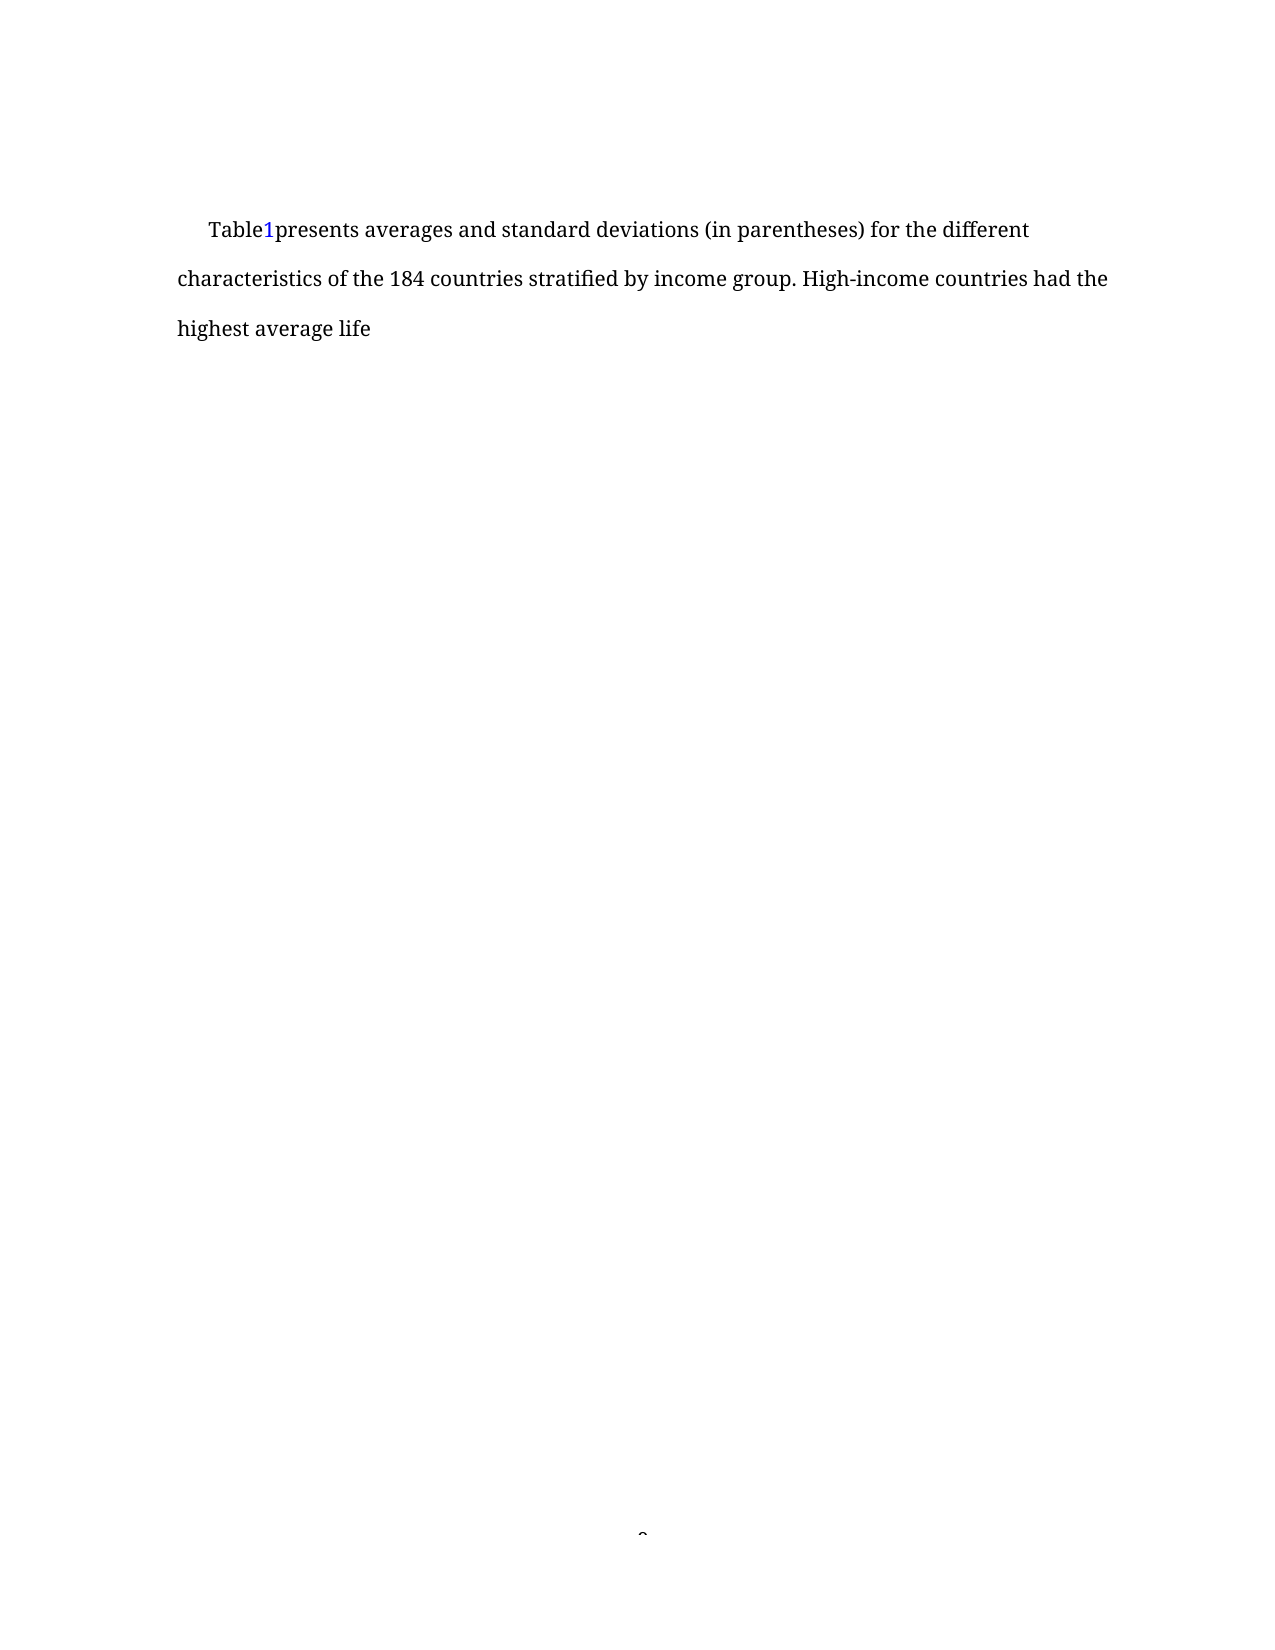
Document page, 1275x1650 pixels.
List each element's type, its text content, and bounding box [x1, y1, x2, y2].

text Table1presents averages and standard deviations (in parentheses) for the different characteristics of the 184 countries stratified by income group. High-income countries had the highest average life [177, 215, 1109, 343]
